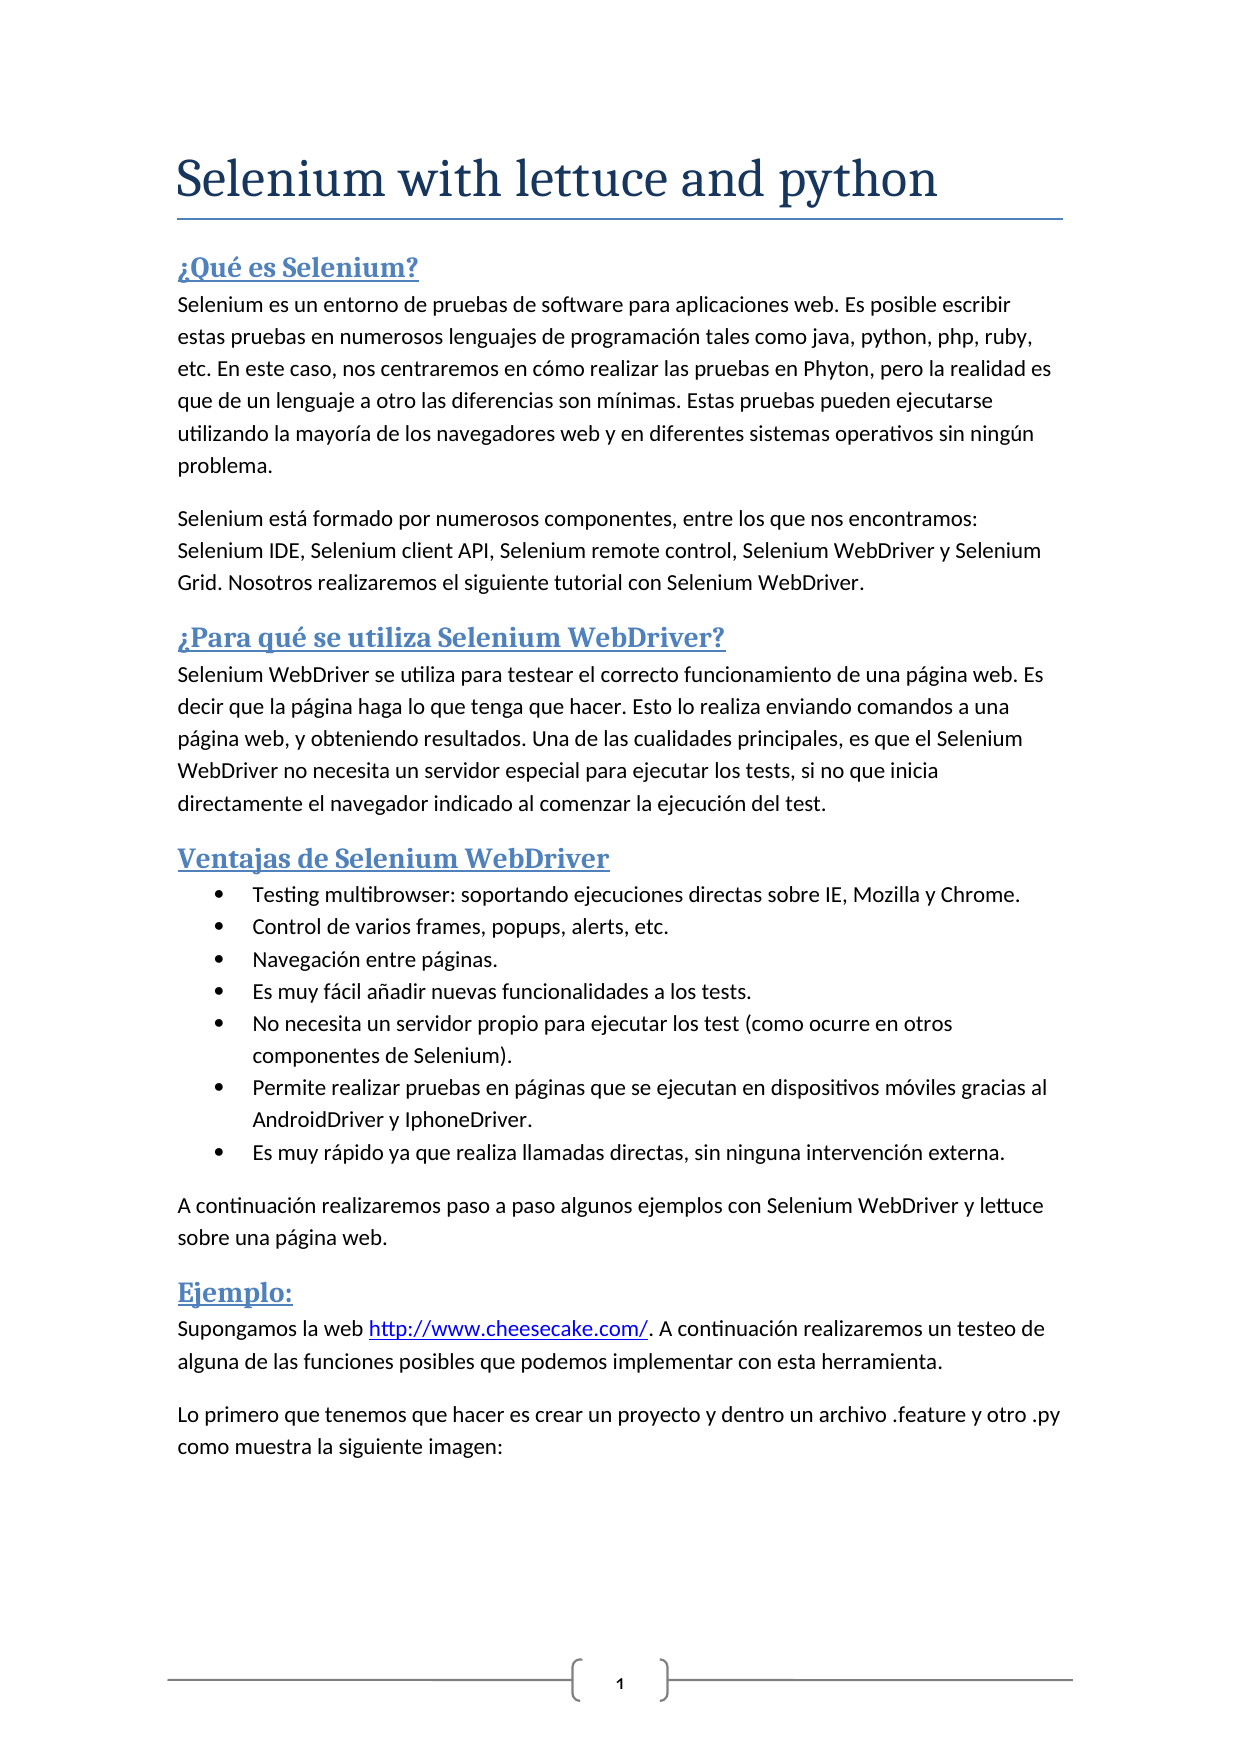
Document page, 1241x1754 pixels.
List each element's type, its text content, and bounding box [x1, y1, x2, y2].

text A continuación realizaremos paso a paso algunos ejemplos con Selenium WebDriver y lettuce sobre una página web. [177, 1191, 1063, 1251]
text Selenium está formado por numerosos componentes, entre los que nos encontramos: Selenium IDE, Selenium client API, Selenium remote control, Selenium WebDriver y Selenium Grid. Nosotros realizaremos el siguiente tutorial con Selenium WebDriver. [177, 504, 1063, 596]
text Lo primero que tenemos que hacer es crear un proyecto y dentro un archivo .feature y otro .py como muestra la siguiente imagen: [177, 1400, 1063, 1460]
subtitle ¿Para qué se utiliza Selenium WebDriver? [177, 621, 1063, 655]
list No necesita un servidor propio para ejecutar los test (como ocurre en otros componentes de Selenium). [215, 1009, 1063, 1069]
text Selenium WebDriver se utiliza para testear el correcto funcionamiento de una página web. Es decir que la página haga lo que tenga que hacer. Esto lo realiza enviando comandos a una página web, y obteniendo resultados. Una de las cualidades principales, es que el Selenium WebDriver no necesita un servidor especial para ejecutar los tests, si no que inicia directamente el navegador indicado al comenzar la ejecución del test. [177, 660, 1063, 817]
list Es muy fácil añadir nuevas funcionalidades a los tests. [215, 977, 1063, 1005]
list Control de varios frames, popups, alerts, etc. [215, 912, 1063, 941]
list Es muy rápido ya que realiza llamadas directas, sin ninguna intervención externa. [215, 1138, 1063, 1166]
list Navegación entre páginas. [215, 945, 1063, 973]
subtitle ¿Qué es Selenium? [177, 252, 1063, 285]
list Permite realizar pruebas en páginas que se ejecutan en dispositivos móviles gracias al AndroidDriver y IphoneDriver. [215, 1073, 1063, 1134]
text Selenium es un entorno de pruebas de software para aplicaciones web. Es posible escribir estas pruebas en numerosos lenguajes de programación tales como java, python, php, ruby, etc. En este caso, nos centraremos en cómo realizar las pruebas en Phyton, pero la realidad es que de un lenguaje a otro las diferencias son mínimas. Estas pruebas pueden ejecutarse utilizando la mayoría de los navegadores web y en diferentes sistemas operativos sin ningún problema. [177, 290, 1063, 479]
text Supongamos la web http://www.cheesecake.com/. A continuación realizaremos un testeo de alguna de las funciones posibles que podemos implementar con esta herramienta. [177, 1314, 1063, 1375]
subtitle Selenium with lettuce and python [177, 148, 1063, 218]
subtitle Ejemplo: [177, 1276, 1063, 1309]
list Testing multibrowser: soportando ejecuciones directas sobre IE, Mozilla y Chrome. [215, 880, 1063, 908]
subtitle Ventajas de Selenium WebDriver [177, 842, 1063, 875]
